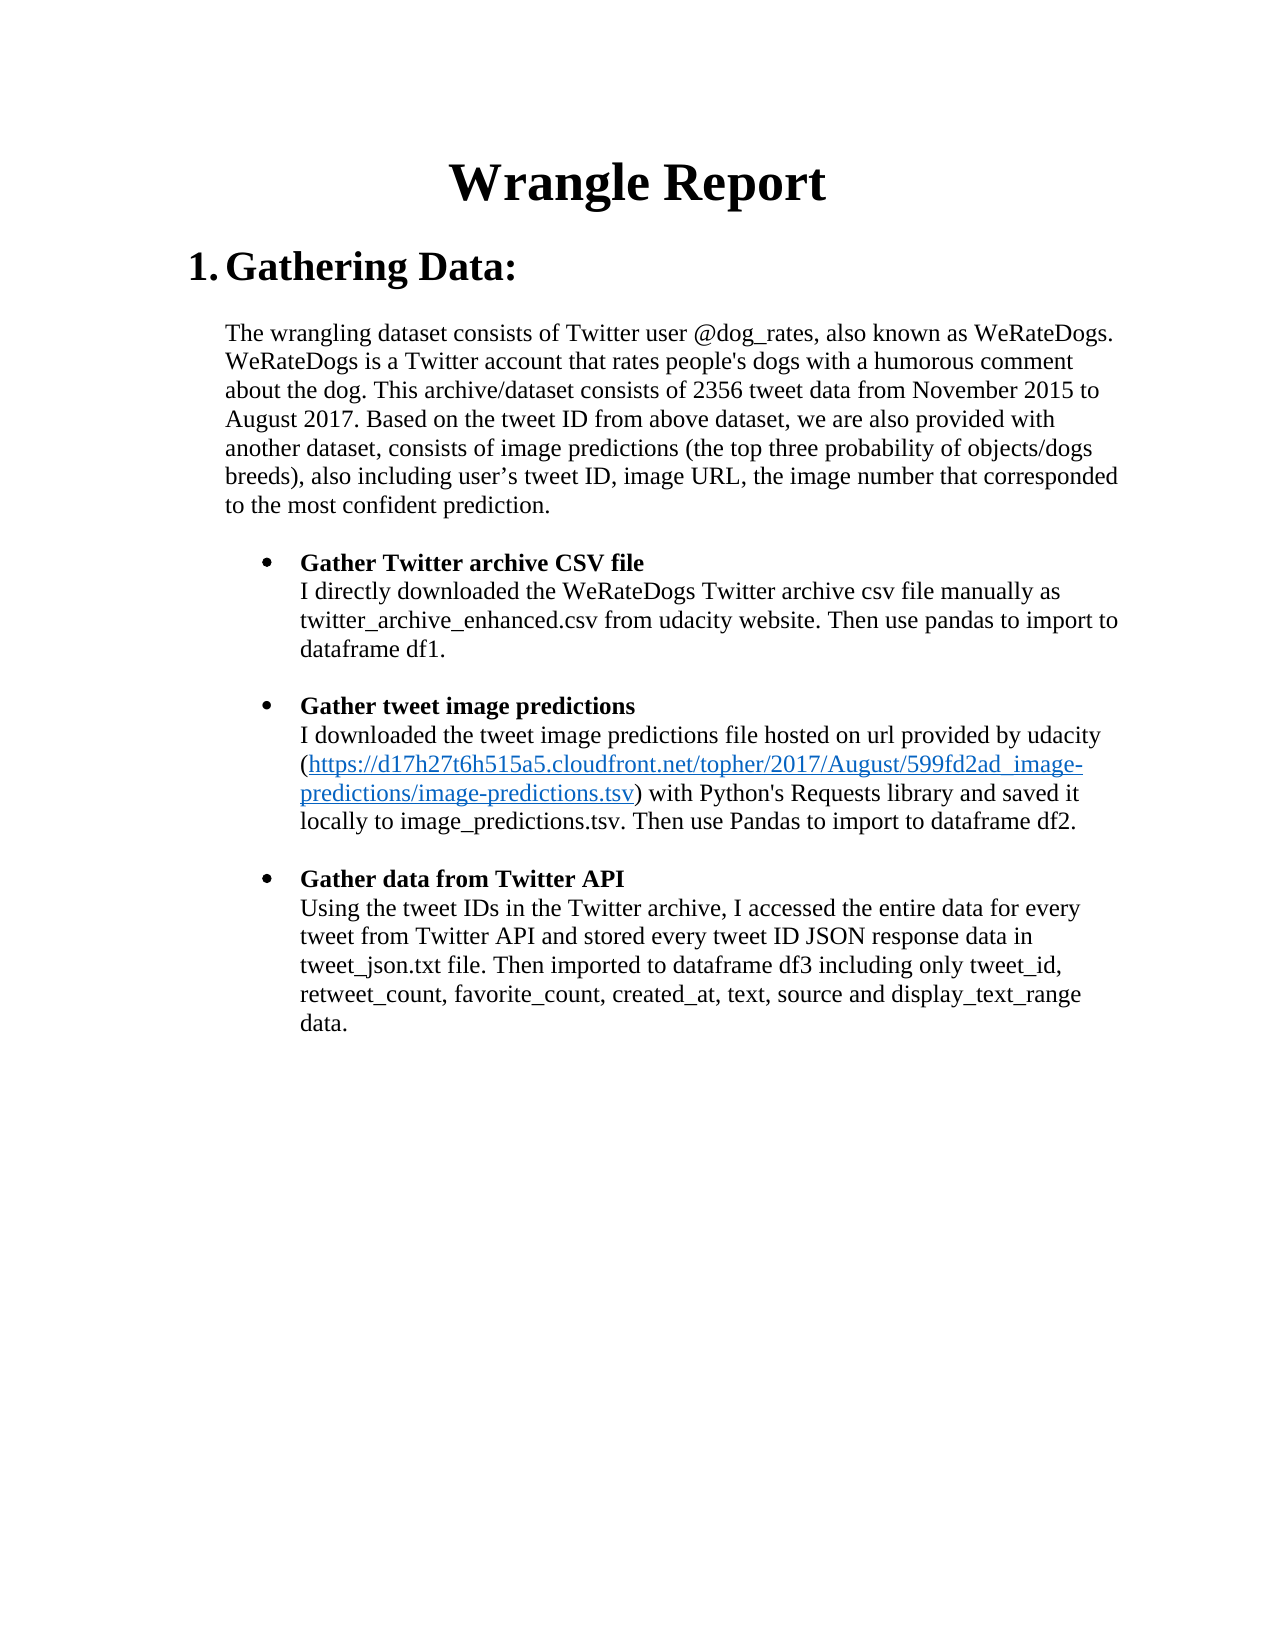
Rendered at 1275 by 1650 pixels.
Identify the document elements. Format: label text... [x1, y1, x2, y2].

list I downloaded the tweet image predictions file hosted on url provided by udacity (https://d17h27t6h515a5.cloudfront.net/topher/2017/August/599fd2ad_image-predictions/image-predictions.tsv) with Python's Requests library and saved it locally to image_predictions.tsv. Then use Pandas to import to dataframe df2. [300, 720, 1125, 835]
list Gathering Data: [187, 241, 1125, 289]
list Gather data from Twitter API [262, 864, 1125, 893]
text The wrangling dataset consists of Twitter user @dog_rates, also known as WeRateDogs. [225, 318, 1125, 346]
list Gather tweet image predictions [262, 691, 1125, 720]
list I directly downloaded the WeRateDogs Twitter archive csv file manually as twitter_archive_enhanced.csv from udacity website. Then use pandas to import to dataframe df1. [300, 576, 1125, 663]
list Using the tweet IDs in the Twitter archive, I accessed the entire data for every tweet from Twitter API and stored every tweet ID JSON response data in tweet_json.txt file. Then imported to dataframe df3 including only tweet_id, retweet_count, favorite_count, created_at, text, source and display_text_range data. [300, 893, 1125, 1036]
text WeRateDogs is a Twitter account that rates people's dogs with a humorous comment about the dog. This archive/dataset consists of 2356 tweet data from November 2015 to August 2017. Based on the tweet ID from above dataset, we are also provided with another dataset, consists of image predictions (the top three probability of objects/dogs breeds), also including user’s tweet ID, image URL, the image number that corresponded to the most confident prediction. [225, 346, 1125, 519]
list Gather Twitter archive CSV file [262, 548, 1125, 576]
text Wrangle Report [150, 150, 1125, 212]
